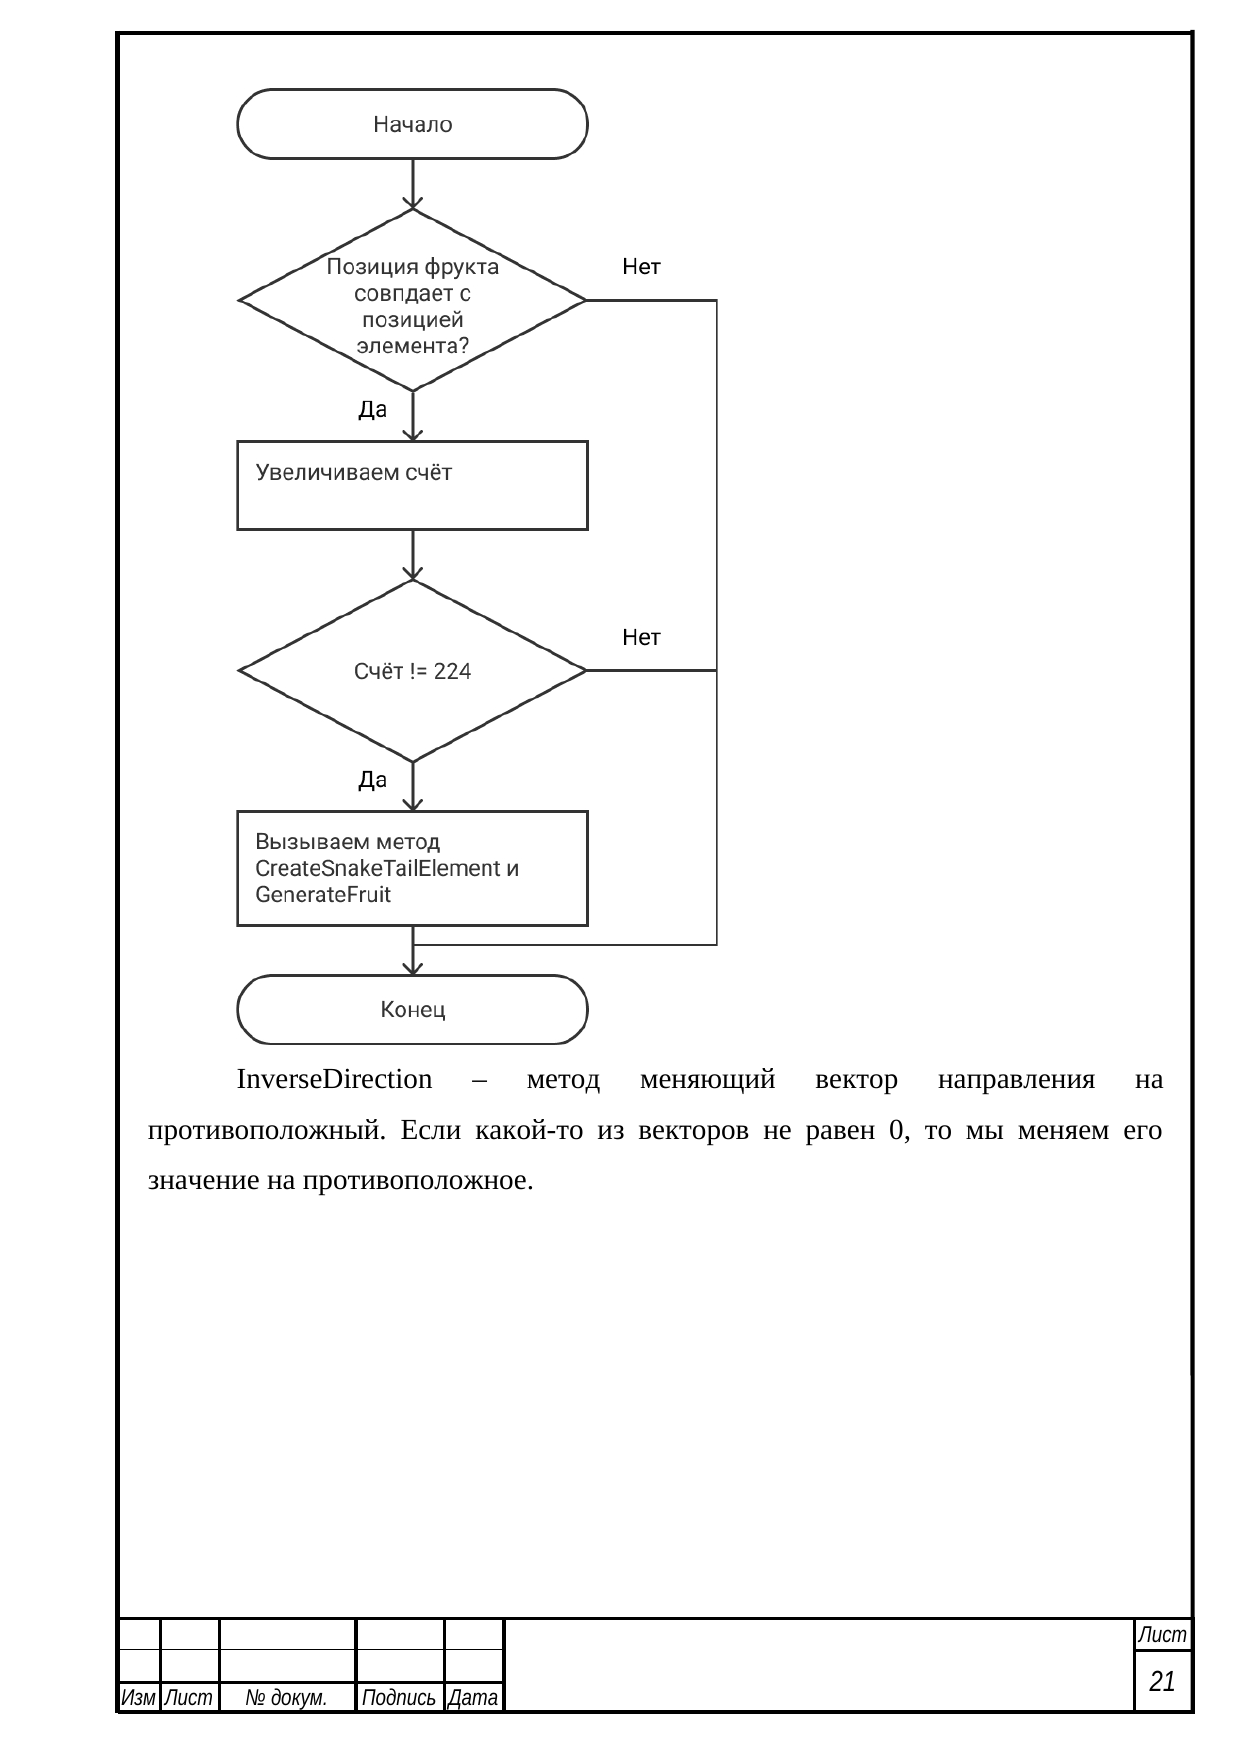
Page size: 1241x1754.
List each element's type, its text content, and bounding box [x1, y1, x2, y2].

text InverseDirection – метод меняющий вектор направления на противоположный. Если какой-то из векторов не равен 0, то мы меняем его значение на противоположное. [148, 1062, 1164, 1196]
picture [236, 88, 718, 1045]
